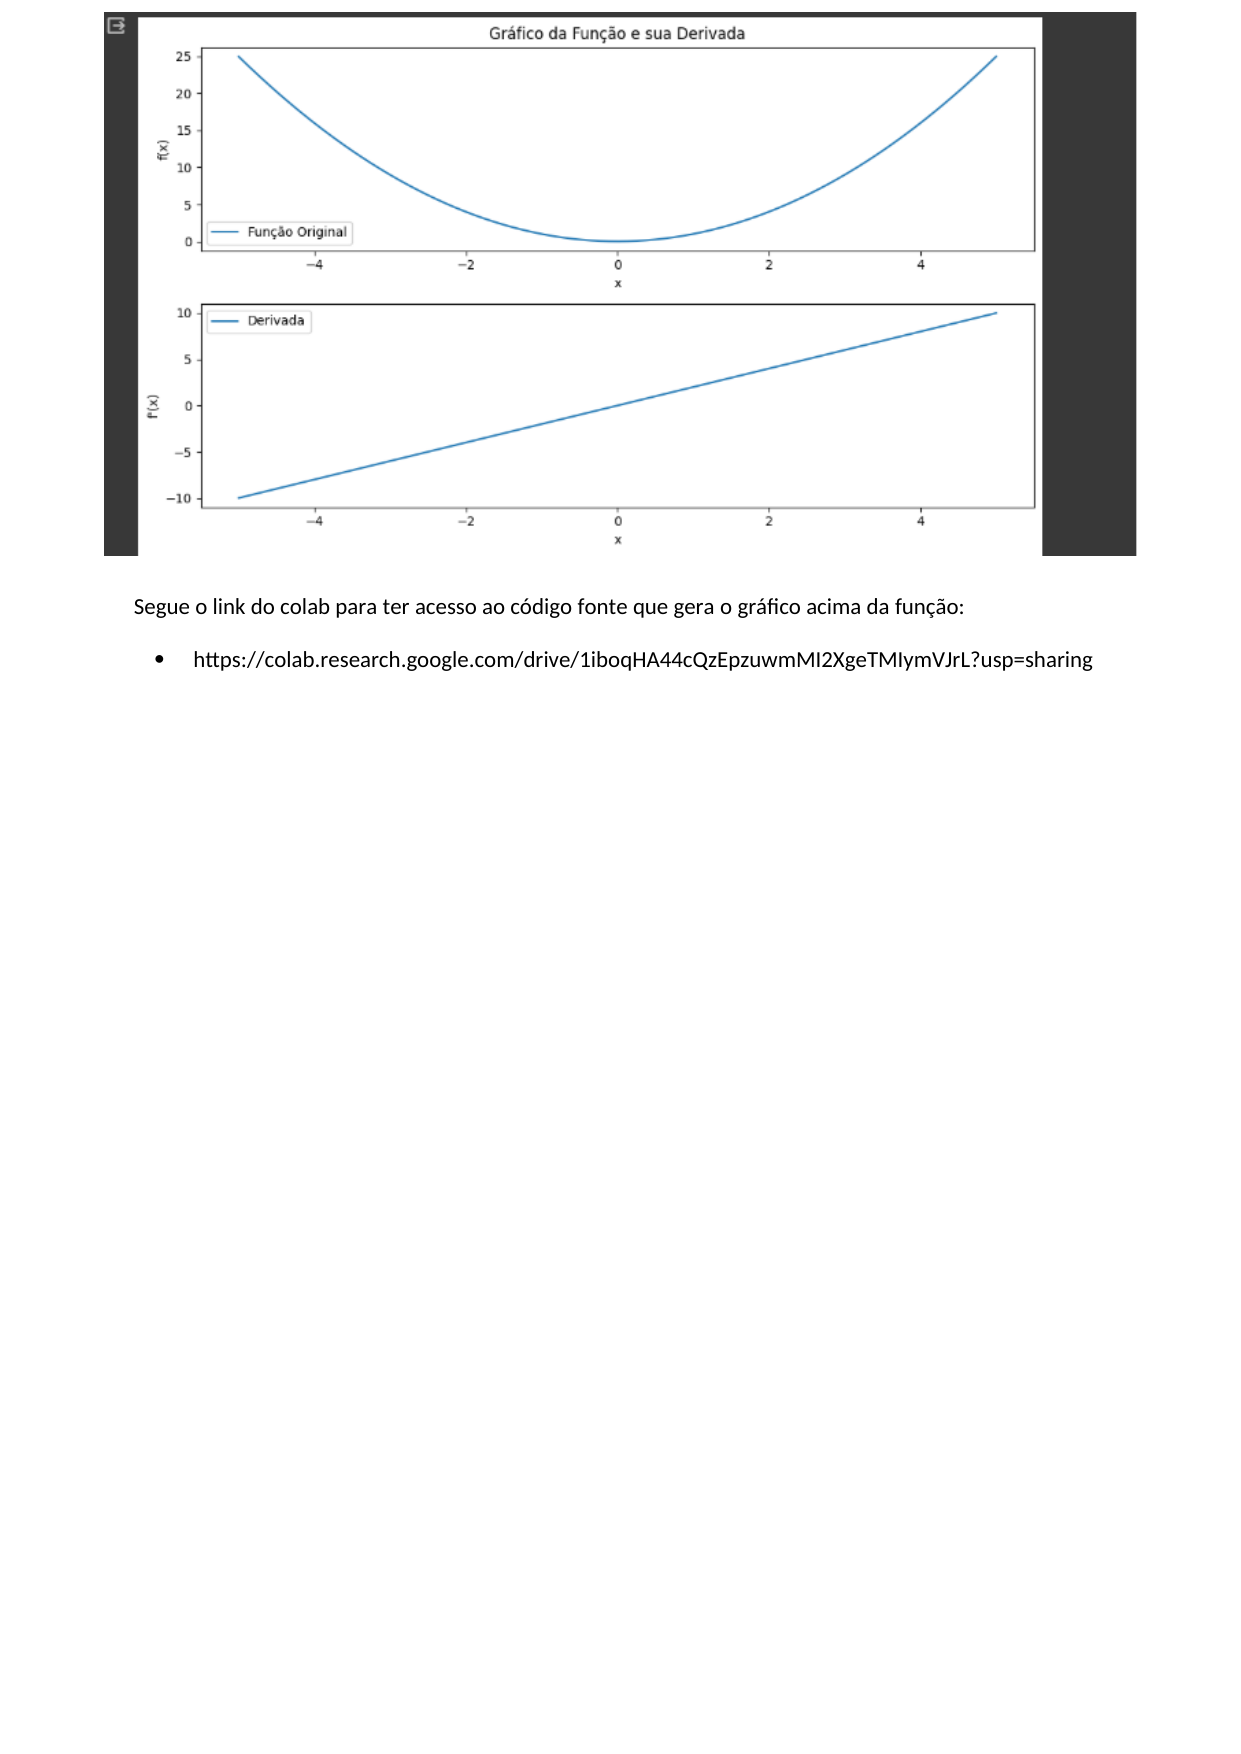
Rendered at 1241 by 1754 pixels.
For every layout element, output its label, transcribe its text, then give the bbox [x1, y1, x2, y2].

list https://colab.research.google.com/drive/1iboqHA44cQzEpzuwmMI2XgeTMIymVJrL?usp=sharing [155, 645, 1136, 673]
picture [104, 12, 1137, 556]
text Segue o link do colab para ter acesso ao código fonte que gera o gráfico acima da função: [134, 592, 1136, 620]
